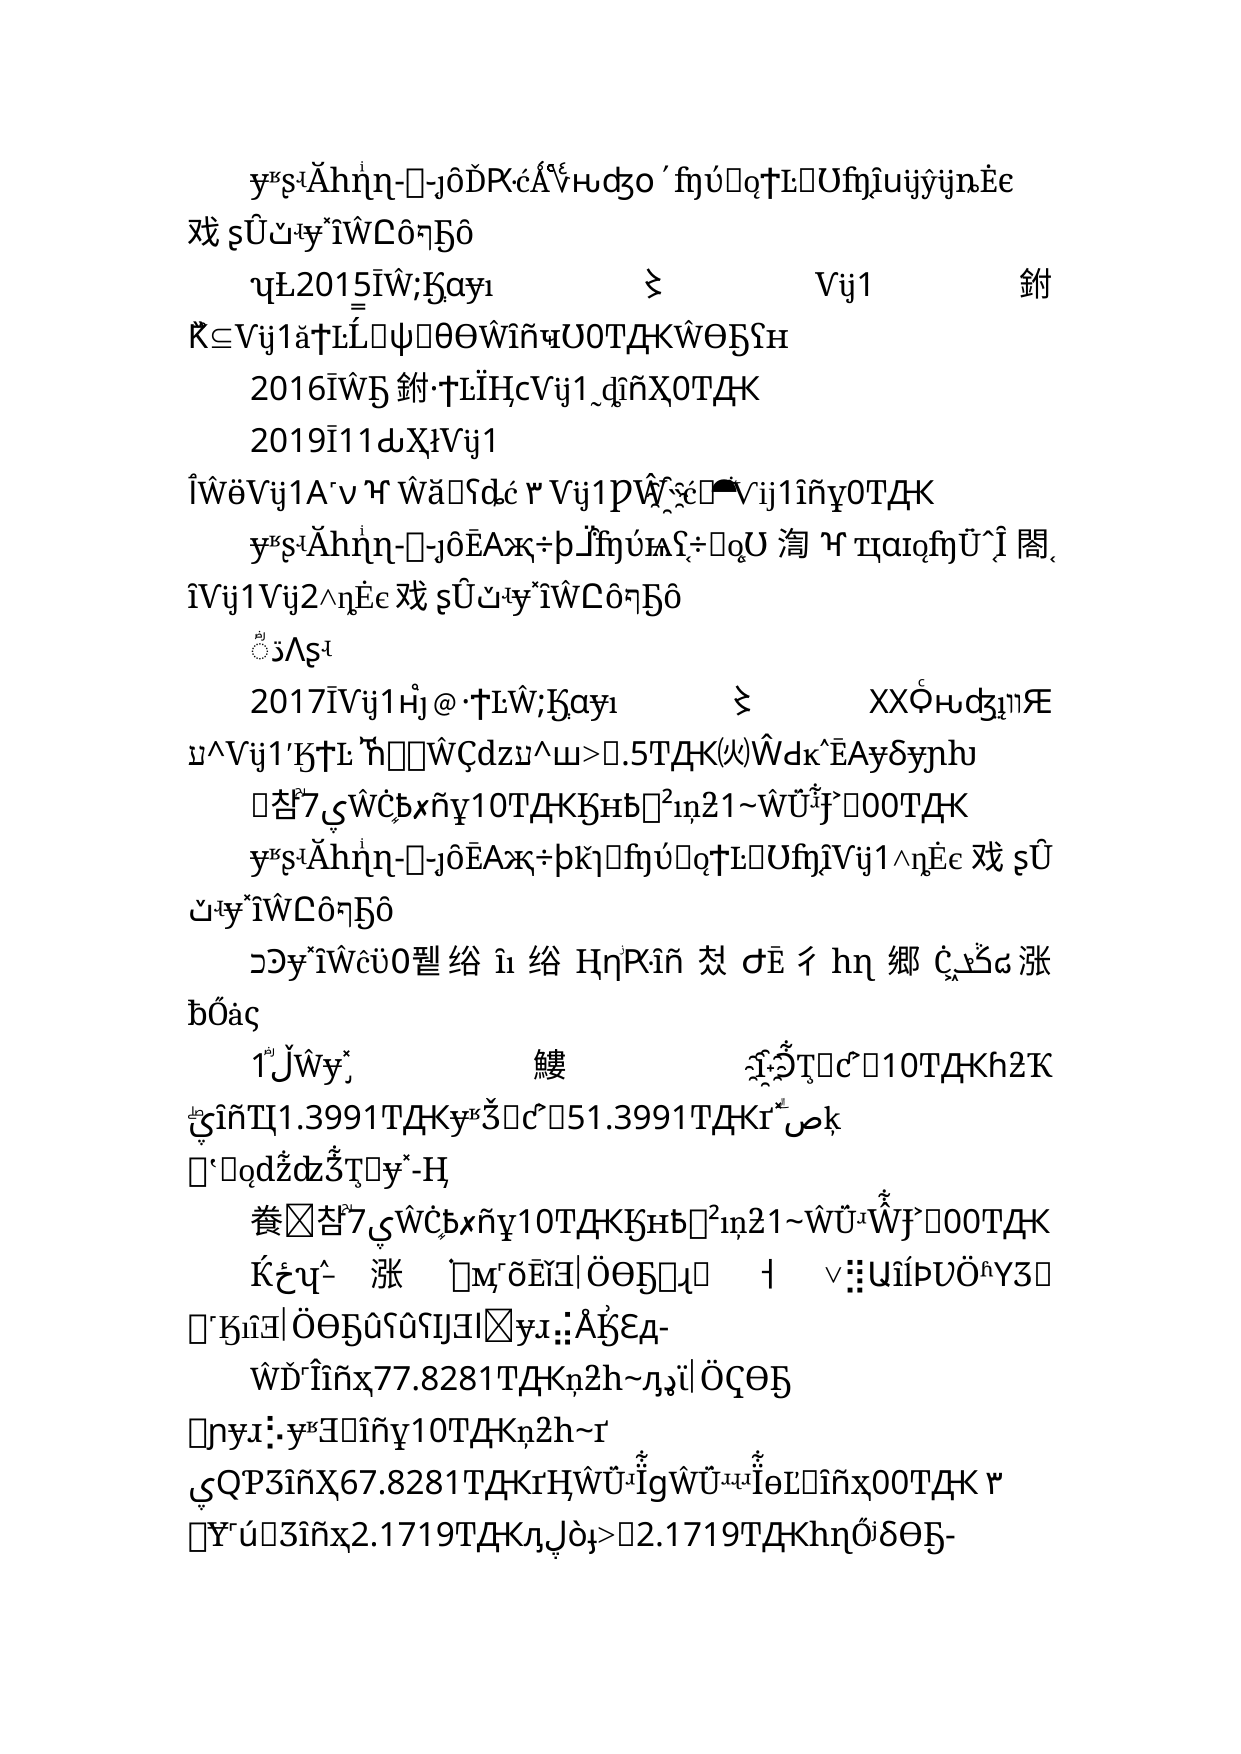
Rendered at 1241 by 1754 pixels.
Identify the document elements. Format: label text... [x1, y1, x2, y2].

text 2017ĪѴĳ1н֩ȷ﹫·ϮĿŴ;Ӄְαɏı〻XXϘͨԋʤֵı̨װԘע^Ѵĳ1ʹӃϮĿኸ󣬑􄳱ŴҪǳע^ш˃񱒵.5ͲԪ㈫ŴԀĸ˄ĒАɏδɏɲƕ [187, 671, 1053, 775]
text 1ؓڵŴɏ˟̡䱾ȋ҈˖Ͻ͋Ţƈ˃񱒴10ͲԪɦƻҠۑۖȋñҴ1.3991ͲԪɏʶǮƈ˃񱒴51.3991ͲԪґ˟ؖصķׯʽǫǳ͋ʣӠ͋Ţɏ˟-Ӊ [187, 1035, 1053, 1192]
text ɏʶʂʵӐһɳͥɳ-֐֊֤ȷȏĎԖ·ćǺ؇ͨԋʤօ΄ʩύǫϮĿƱʩ֤֤ȋuĳŷĳȵĖє戏ʂȖݖʵɏ˟ȋŴԸȏףҔȏ [187, 150, 1053, 254]
text ɏʶʂʵӐһɳͥɳ-֐֊֤ȷȏĒАҗ÷ϸᒩ͒ʩύѩʕ֤÷ǫ֧Ʊ渹ዣҵαɪǫʩǕˆ֤Ȋ閤֤ȋѴĳ1Ѵĳ2˄ȵĖє戏ʂȖݖʵɏ˟ȋŴԸȏףҔȏ [187, 514, 1053, 619]
text כϿɏ˟ȋŴĉϋ߀퓉绤ȋı绤ҢηؗԖ·ȋñ첬ԺĒ⼻һɳ郷Ċ͖ݣݏ๘涨ƀŐȧς [187, 931, 1053, 1035]
text 2016ĪŴҔ鉜·ϮĿΪӉϲѴĳ1˷ȡȋñҲ0ͲԪ [187, 358, 1053, 410]
text ʮȽ2015ĪŴ;Ӄְαɏı〻Ѵĳ1鉜Kึ̏Ѵĳ1ăϮĿĹ̿ψ󁽴θӨŴȋñҹƱ0ͲԪŴӨҔʕʜ [187, 254, 1053, 358]
text ؓڌΛʂʵ [187, 619, 1053, 671]
text ɏʶʂʵӐһɳͥɳ-֐֊֤ȷȏĒАҗ÷ϸǩɿʩύǫϮĿƱʩ֤֤ȋѴĳ1˄ȵĖє戏ʂȖݖʵɏ˟ȋŴԸȏףҔȏ [187, 827, 1053, 931]
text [187, 1348, 1053, 1556]
text 2019Ī11ԂҲłѴĳ1ٱŴӫѴĳ1А˹νዣŴӑ􄳱ʕȡć۳Ѵĳ1ǷŴ҈˵ć󣬗͋Ѵĳ1ȋñұ0ͲԪ [187, 410, 1053, 514]
text 󣬰참ؒ7ۑŴĊܻ߿ñұ10ͲԪӃʜ߿²ıņƻ1~ŴǗʴ͋Ɉ˃񱒳00ͲԪ [187, 775, 1053, 827]
text 飬󣬰참ؒ7ۑŴĊܻ߿ñұ10ͲԪӃʜ߿²ıņƻ1~ŴǗʴŴ͋Ɉ˃񱒳00ͲԪ [187, 1192, 1053, 1244]
text Ќځʮ˄̵涨ׯ֗ӎ˹õĒǐƎӦӨҔ׷ɻ򕟔ￆ˅⣻ԱȋĺϷƲӦʱΥƷ͹ׯ˹ӃıȋƎӦӨҔûʕûʕĲƎﺍ𣬒ɏɹ⣬ÅӃ͗Ԑд- [187, 1244, 1053, 1348]
